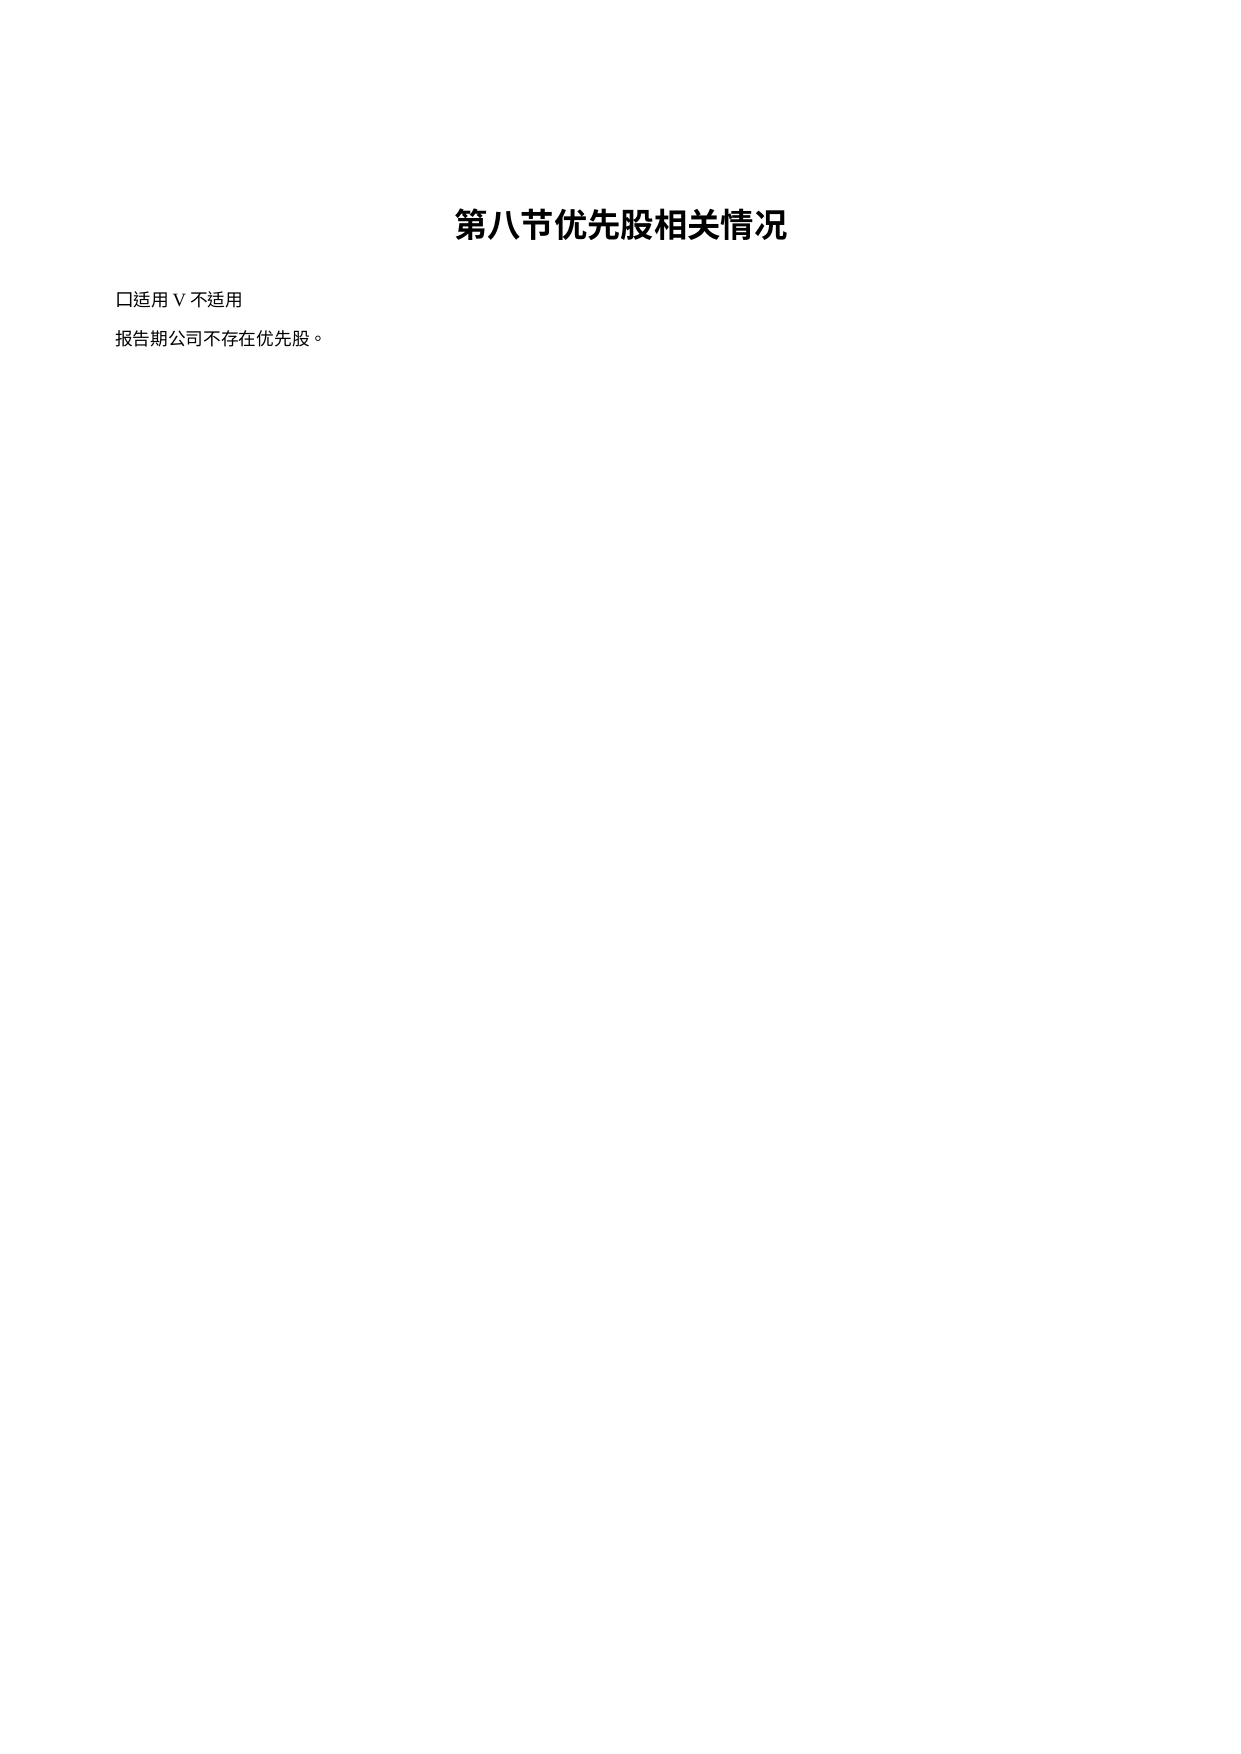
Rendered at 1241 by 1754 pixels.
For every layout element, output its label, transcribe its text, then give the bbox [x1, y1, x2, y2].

text 口适用V不适用 [115, 286, 1123, 312]
text 报告期公司不存在优先股。 [115, 326, 1123, 351]
